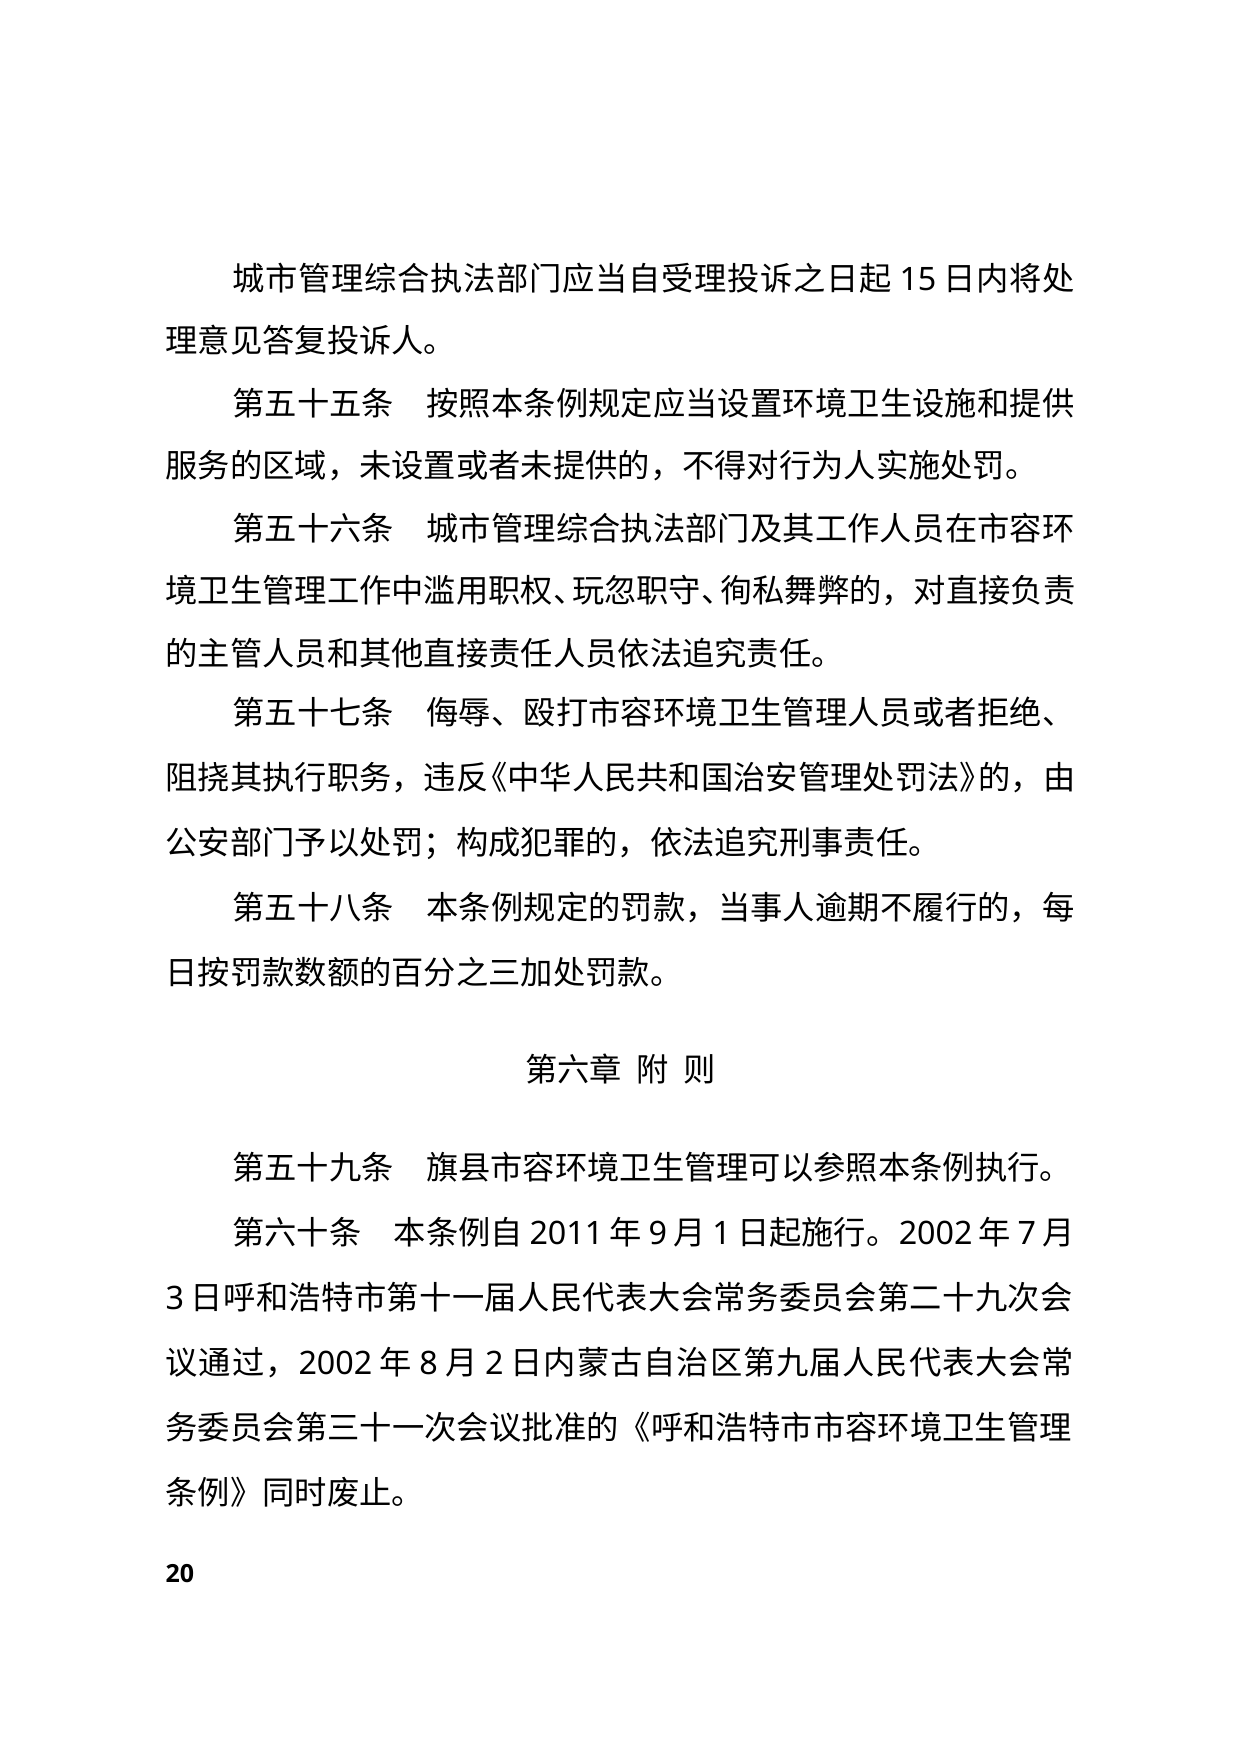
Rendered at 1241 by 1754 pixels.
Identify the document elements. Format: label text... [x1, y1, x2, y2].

text 第五十九条 旗县市容环境卫生管理可以参照本条例执行。 [165, 1355, 1075, 1420]
text 城市管理综合执法部门应当自受理投诉之日起15日内将处理意见答复投诉人。 [165, 463, 1075, 588]
text 第五十六条 城市管理综合执法部门及其工作人员在市容环境卫生管理工作中滥用职权、玩忽职守、徇私舞弊的，对直接负责的主管人员和其他直接责任人员依法追究责任。 [165, 713, 1075, 788]
text 第五十五条 按照本条例规定应当设置环境卫生设施和提供服务的区域，未设置或者未提供的，不得对行为人实施处罚。 [165, 588, 1075, 713]
text 第五章 其他规定 [165, 240, 1075, 305]
text 第五十四条 城市管理综合执法部门应当建立市容环境卫生投诉受理制度并公布投诉电话。 [165, 338, 1075, 463]
text 第五十六条 城市管理综合执法部门及其工作人员在市容环境卫生管理工作中滥用职权、玩忽职守、徇私舞弊的，对直接负责的主管人员和其他直接责任人员依法追究责任。 [165, 834, 1075, 900]
text 第六章 附 则 [165, 1258, 1075, 1323]
text 第五十七条 侮辱、殴打市容环境卫生管理人员或者拒绝、阻挠其执行职务，违反《中华人民共和国治安管理处罚法》的，由公安部门予以处罚；构成犯罪的，依法追究刑事责任。 [165, 900, 1075, 974]
text 第五十七条 侮辱、殴打市容环境卫生管理人员或者拒绝、阻挠其执行职务，违反《中华人民共和国治安管理处罚法》的，由公安部门予以处罚；构成犯罪的，依法追究刑事责任。 [165, 1021, 1075, 1095]
text 第五十八条 本条例规定的罚款，当事人逾期不履行的，每日按罚款数额的百分之三加处罚款。 [165, 1095, 1075, 1225]
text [165, 1420, 1075, 1485]
